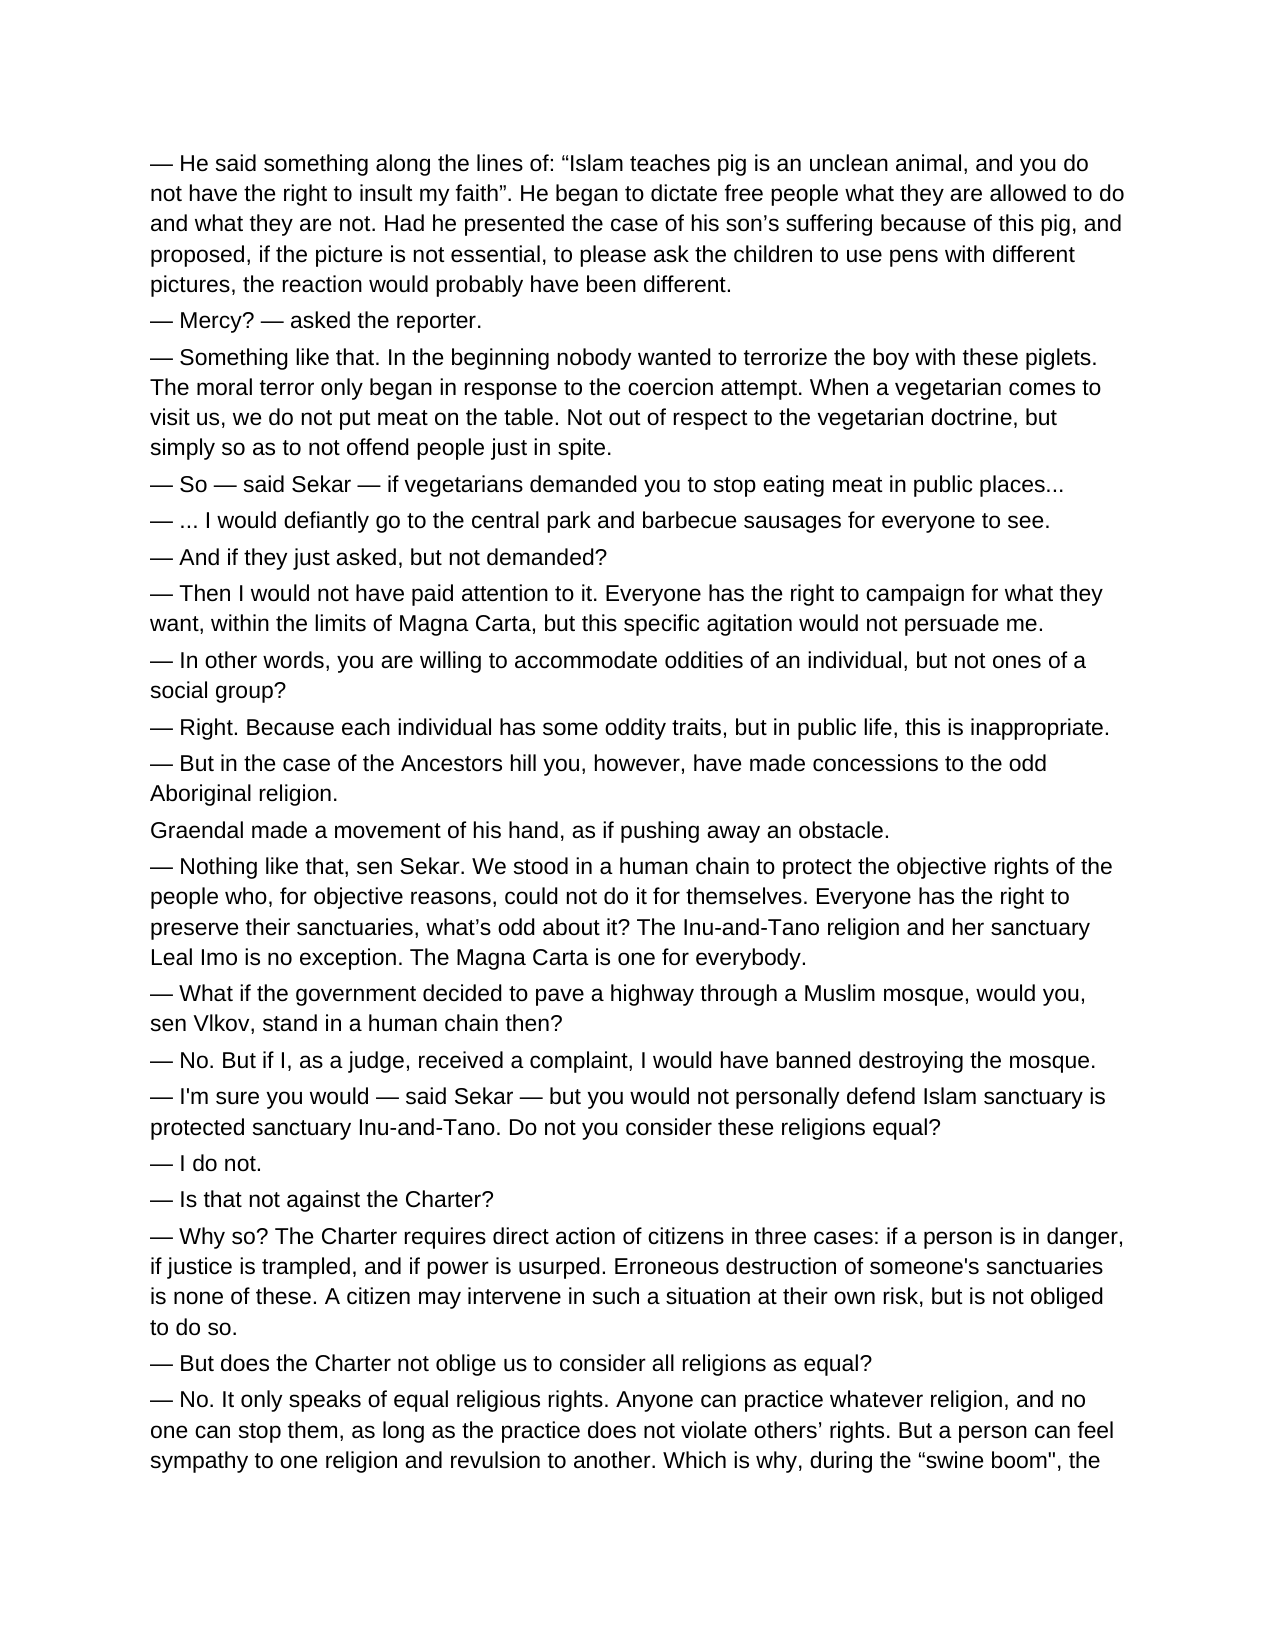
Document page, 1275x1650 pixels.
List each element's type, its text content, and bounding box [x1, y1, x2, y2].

text — Something like that. In the beginning nobody wanted to terrorize the boy with these piglets. The moral terror only began in response to the coercion attempt. When a vegetarian comes to visit us, we do not put meat on the table. Not out of respect to the vegetarian doctrine, but simply so as to not offend people just in spite. [150, 344, 1125, 461]
text — Is that not against the Charter? [150, 1186, 1125, 1213]
text — In other words, you are willing to accommodate oddities of an individual, but not ones of a social group? [150, 647, 1125, 703]
text — Nothing like that, sen Sekar. We stood in a human chain to protect the objective rights of the people who, for objective reasons, could not do it for themselves. Everyone has the right to preserve their sanctuaries, what’s odd about it? The Inu-and-Tano religion and her sanctuary Leal Imo is no exception. The Magna Carta is one for everybody. [150, 853, 1125, 970]
text — And if they just asked, but not demanded? [150, 544, 1125, 570]
text — But in the case of the Ancestors hill you, however, have made ​​concessions to the odd Aboriginal religion. [150, 750, 1125, 807]
text — No. But if I, as a judge, received a complaint, I would have banned destroying the mosque. [150, 1047, 1125, 1073]
text — Then I would not have paid attention to it. Everyone has the right to campaign for what they want, within the limits of Magna Carta, but this specific agitation would not persuade me. [150, 580, 1125, 637]
text — So — said Sekar — if vegetarians demanded you to stop eating meat in public places... [150, 471, 1125, 497]
text — Right. Because each individual has some oddity traits, but in public life, this is inappropriate. [150, 713, 1125, 740]
text — But does the Charter not oblige us to consider all religions as equal? [150, 1350, 1125, 1376]
text — Mercy? — asked the reporter. [150, 307, 1125, 334]
text —​ I do not. [150, 1150, 1125, 1176]
text — I'm sure you would — said Sekar — but you would not personally defend Islam sanctuary is protected sanctuary Inu-and-Tano. Do not you consider these religions equal? [150, 1083, 1125, 1140]
text — Why so? The Charter requires direct action of citizens in three cases: if a person is in danger, if justice is trampled, and if power is usurped. Erroneous destruction of someone's sanctuaries is none of these. A citizen may intervene in such a situation at their own risk, but is not obliged to do so. [150, 1223, 1125, 1340]
text — ... I would defiantly go to the central park and barbecue sausages for everyone to see. [150, 507, 1125, 534]
text — What if the government decided to pave a highway through a Muslim mosque, would you, sen Vlkov, stand in a human chain then? [150, 980, 1125, 1037]
text Graendal made ​​a movement of his hand, as if pushing away an obstacle. [150, 817, 1125, 843]
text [150, 1386, 1125, 1473]
text — He said something along the lines of: “Islam teaches pig is an unclean animal, and you do not have the right to insult my faith”. He began to dictate free people what they are allowed to do and what they are not. Had he presented the case of his son’s suffering because of this pig, and proposed, if the picture is not essential, to please ask the children to use pens with different pictures, the reaction would probably have been different. [150, 150, 1125, 297]
